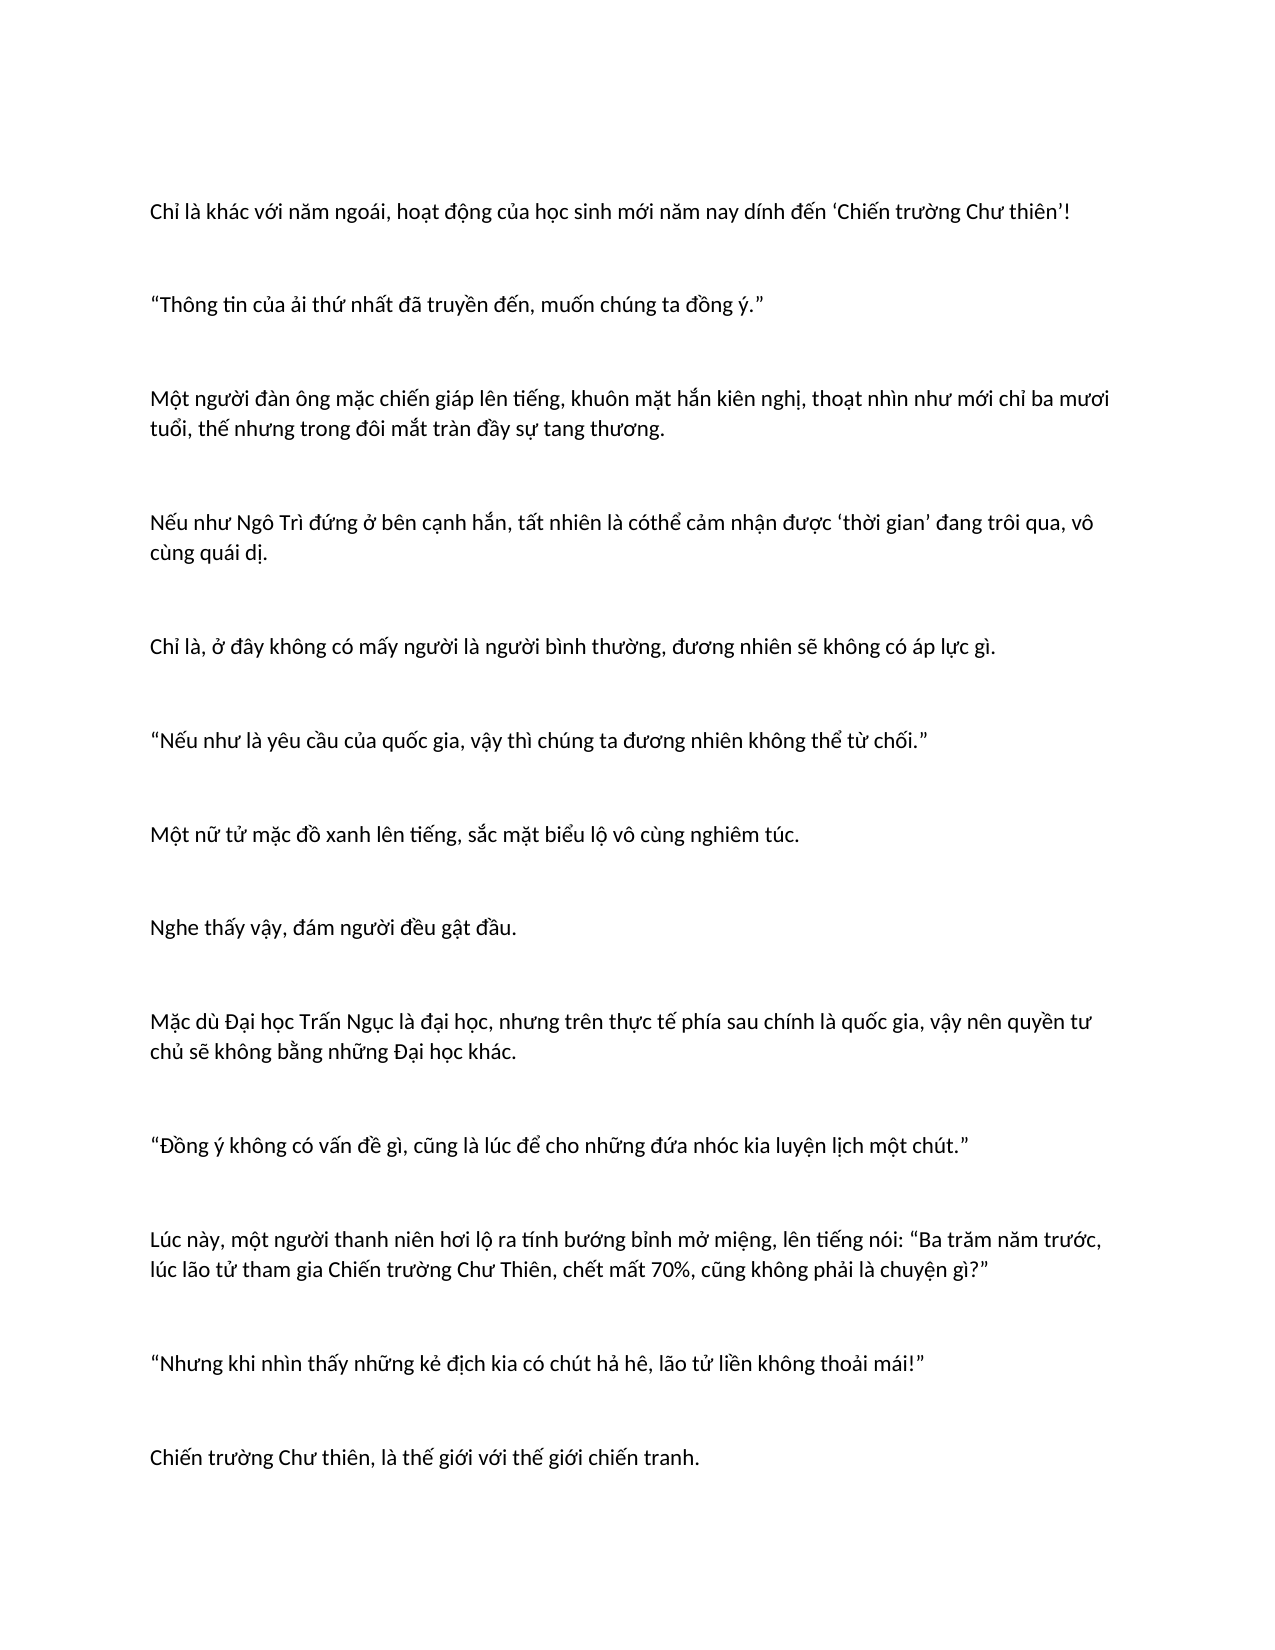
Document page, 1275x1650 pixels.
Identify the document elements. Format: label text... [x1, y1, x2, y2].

text Mặc dù Đại học Trấn Ngục là đại học, nhưng trên thực tế phía sau chính là quốc gia, vậy nên quyền tư chủ sẽ không bằng những Đại học khác. [150, 1007, 1125, 1066]
text Nghe thấy vậy, đám người đều gật đầu. [150, 913, 1125, 942]
text Chỉ là, ở đây không có mấy người là người bình thường, đương nhiên sẽ không có áp lực gì. [150, 632, 1125, 660]
text “Nếu như là yêu cầu của quốc gia, vậy thì chúng ta đương nhiên không thể từ chối.” [150, 726, 1125, 754]
text “Thông tin của ải thứ nhất đã truyền đến, muốn chúng ta đồng ý.” [150, 291, 1125, 319]
text Nếu như Ngô Trì đứng ở bên cạnh hắn, tất nhiên là cóthể cảm nhận được ‘thời gian’ đang trôi qua, vô cùng quái dị. [150, 508, 1125, 567]
text Một người đàn ông mặc chiến giáp lên tiếng, khuôn mặt hắn kiên nghị, thoạt nhìn như mới chỉ ba mươi tuổi, thế nhưng trong đôi mắt tràn đầy sự tang thương. [150, 384, 1125, 443]
text Chỉ là khác với năm ngoái, hoạt động của học sinh mới năm nay dính đến ‘Chiến trường Chư thiên’! [150, 197, 1125, 225]
text “Nhưng khi nhìn thấy những kẻ địch kia có chút hả hê, lão tử liền không thoải mái!” [150, 1349, 1125, 1377]
text Lúc này, một người thanh niên hơi lộ ra tính bướng bỉnh mở miệng, lên tiếng nói: “Ba trăm năm trước, lúc lão tử tham gia Chiến trường Chư Thiên, chết mất 70%, cũng không phải là chuyện gì?” [150, 1225, 1125, 1283]
text Chiến trường Chư thiên, là thế giới với thế giới chiến tranh. [150, 1443, 1125, 1471]
text “Đồng ý không có vấn đề gì, cũng là lúc để cho những đứa nhóc kia luyện lịch một chút.” [150, 1131, 1125, 1159]
text Một nữ tử mặc đồ xanh lên tiếng, sắc mặt biểu lộ vô cùng nghiêm túc. [150, 820, 1125, 848]
